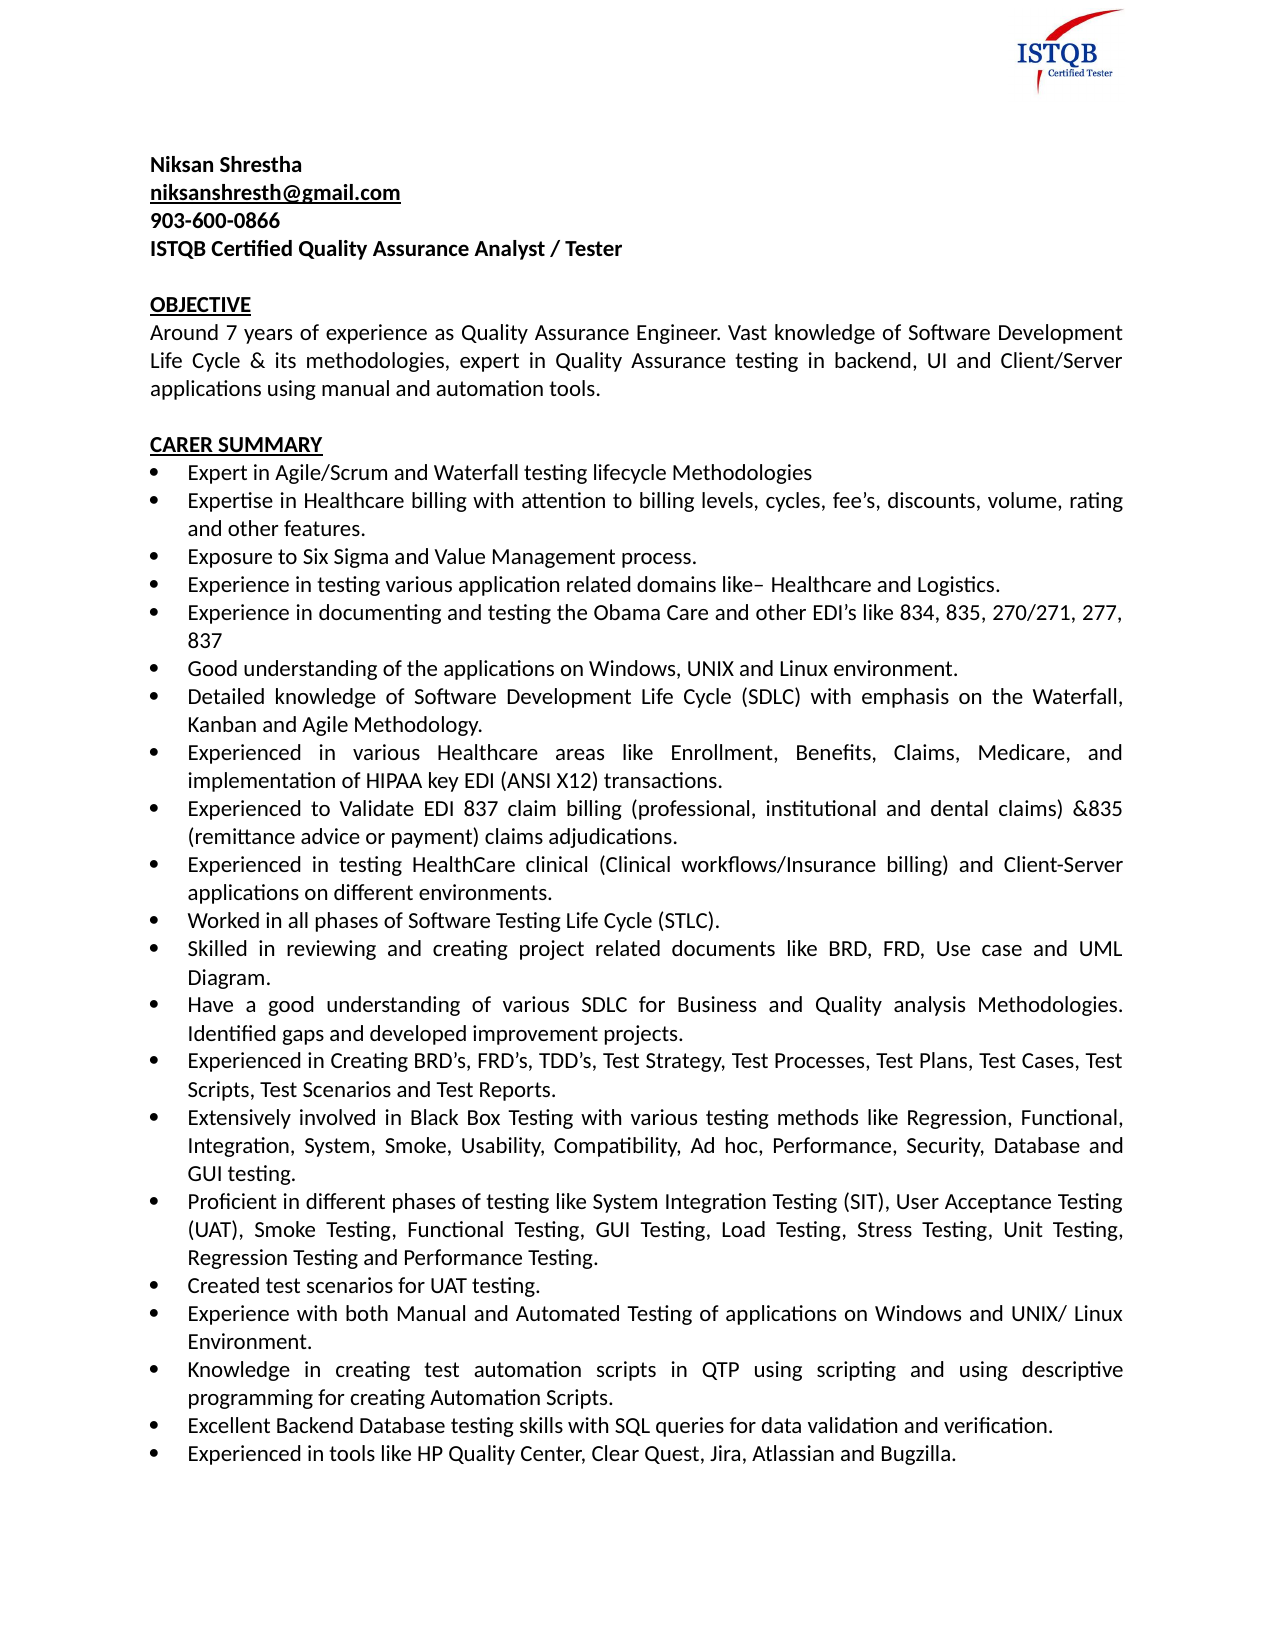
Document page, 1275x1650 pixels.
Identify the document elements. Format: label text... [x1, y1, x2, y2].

list Experienced to Validate EDI 837 claim billing (professional, institutional and dental claims) &835 (remittance advice or payment) claims adjudications. [150, 794, 1125, 851]
list Experienced in Creating BRD’s, FRD’s, TDD’s, Test Strategy, Test Processes, Test Plans, Test Cases, Test Scripts, Test Scenarios and Test Reports. [150, 1047, 1125, 1103]
text OBJECTIVE [150, 290, 1125, 318]
text CARER SUMMARY [150, 430, 1125, 458]
list Experienced in testing HealthCare clinical (Clinical workflows/Insurance billing) and Client-Server applications on different environments. [150, 851, 1125, 907]
list Expert in Agile/Scrum and Waterfall testing lifecycle Methodologies [150, 458, 1125, 486]
list Excellent Backend Database testing skills with SQL queries for data validation and verification. [150, 1411, 1125, 1439]
list Experience with both Manual and Automated Testing of applications on Windows and UNIX/ Linux Environment. [150, 1299, 1125, 1355]
list Proficient in different phases of testing like System Integration Testing (SIT), User Acceptance Testing (UAT), Smoke Testing, Functional Testing, GUI Testing, Load Testing, Stress Testing, Unit Testing, Regression Testing and Performance Testing. [150, 1187, 1125, 1271]
list Good understanding of the applications on Windows, UNIX and Linux environment. [150, 654, 1125, 682]
list Experienced in various Healthcare areas like Enrollment, Benefits, Claims, Medicare, and implementation of HIPAA key EDI (ANSI X12) transactions. [150, 738, 1125, 794]
list Skilled in reviewing and creating project related documents like BRD, FRD, Use case and UML Diagram. [150, 934, 1125, 991]
text Around 7 years of experience as Quality Assurance Engineer. Vast knowledge of Software Development Life Cycle & its methodologies, expert in Quality Assurance testing in backend, UI and Client/Server applications using manual and automation tools. [150, 318, 1125, 402]
list Experience in documenting and testing the Obama Care and other EDI’s like 834, 835, 270/271, 277, 837 [150, 598, 1125, 654]
picture [1007, 8, 1125, 102]
list Worked in all phases of Software Testing Life Cycle (STLC). [150, 907, 1125, 934]
text Niksan Shrestha [150, 150, 1125, 178]
list Extensively involved in Black Box Testing with various testing methods like Regression, Functional, Integration, System, Smoke, Usability, Compatibility, Ad hoc, Performance, Security, Database and GUI testing. [150, 1103, 1125, 1187]
list Have a good understanding of various SDLC for Business and Quality analysis Methodologies. Identified gaps and developed improvement projects. [150, 991, 1125, 1047]
list Detailed knowledge of Software Development Life Cycle (SDLC) with emphasis on the Waterfall, Kanban and Agile Methodology. [150, 682, 1125, 738]
list Experience in testing various application related domains like– Healthcare and Logistics. [150, 570, 1125, 598]
text niksanshresth@gmail.com [150, 178, 1125, 206]
list Expertise in Healthcare billing with attention to billing levels, cycles, fee’s, discounts, volume, rating and other features. [150, 486, 1125, 542]
list Created test scenarios for UAT testing. [150, 1271, 1125, 1299]
list Exposure to Six Sigma and Value Management process. [150, 542, 1125, 570]
list Experienced in tools like HP Quality Center, Clear Quest, Jira, Atlassian and Bugzilla. [150, 1439, 1125, 1467]
list Knowledge in creating test automation scripts in QTP using scripting and using descriptive programming for creating Automation Scripts. [150, 1355, 1125, 1411]
text 903-600-0866 [150, 206, 1125, 234]
text ISTQB Certified Quality Assurance Analyst / Tester [150, 234, 1125, 262]
